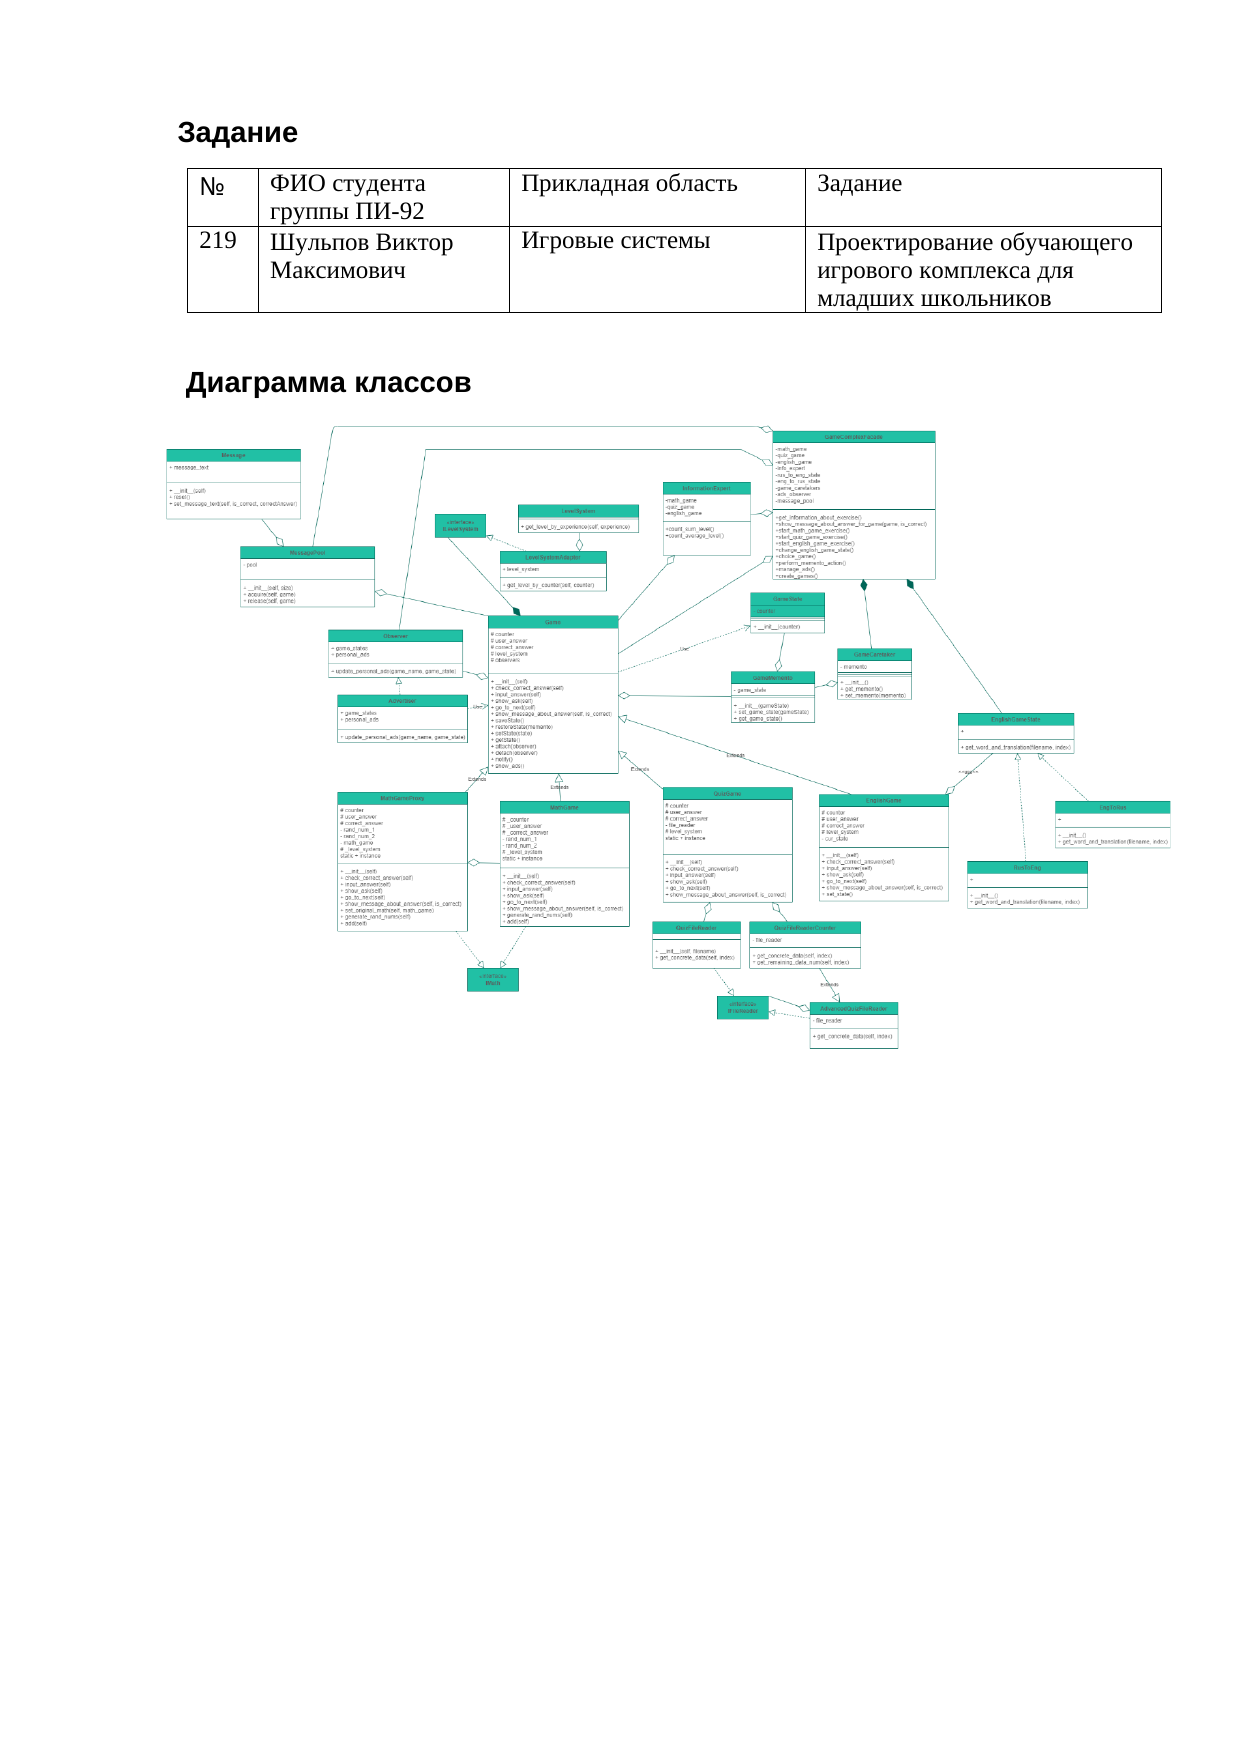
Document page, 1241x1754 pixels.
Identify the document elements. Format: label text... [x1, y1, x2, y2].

table_header № [188, 169, 258, 226]
table_cell 219 [188, 227, 258, 312]
table_cell Шульпов Виктор Максимович [259, 227, 509, 312]
table_header Задание [806, 169, 1161, 226]
table_header Прикладная область [510, 169, 805, 226]
table_cell Игровые системы [510, 227, 805, 312]
picture [166, 414, 1171, 1050]
text Диаграмма классов [186, 365, 1173, 399]
text Задание [177, 115, 1173, 149]
table_cell Проектирование обучающего игрового комплекса для младших школьников [806, 227, 1161, 312]
table_header ФИО студента группы ПИ-92 [259, 169, 509, 226]
